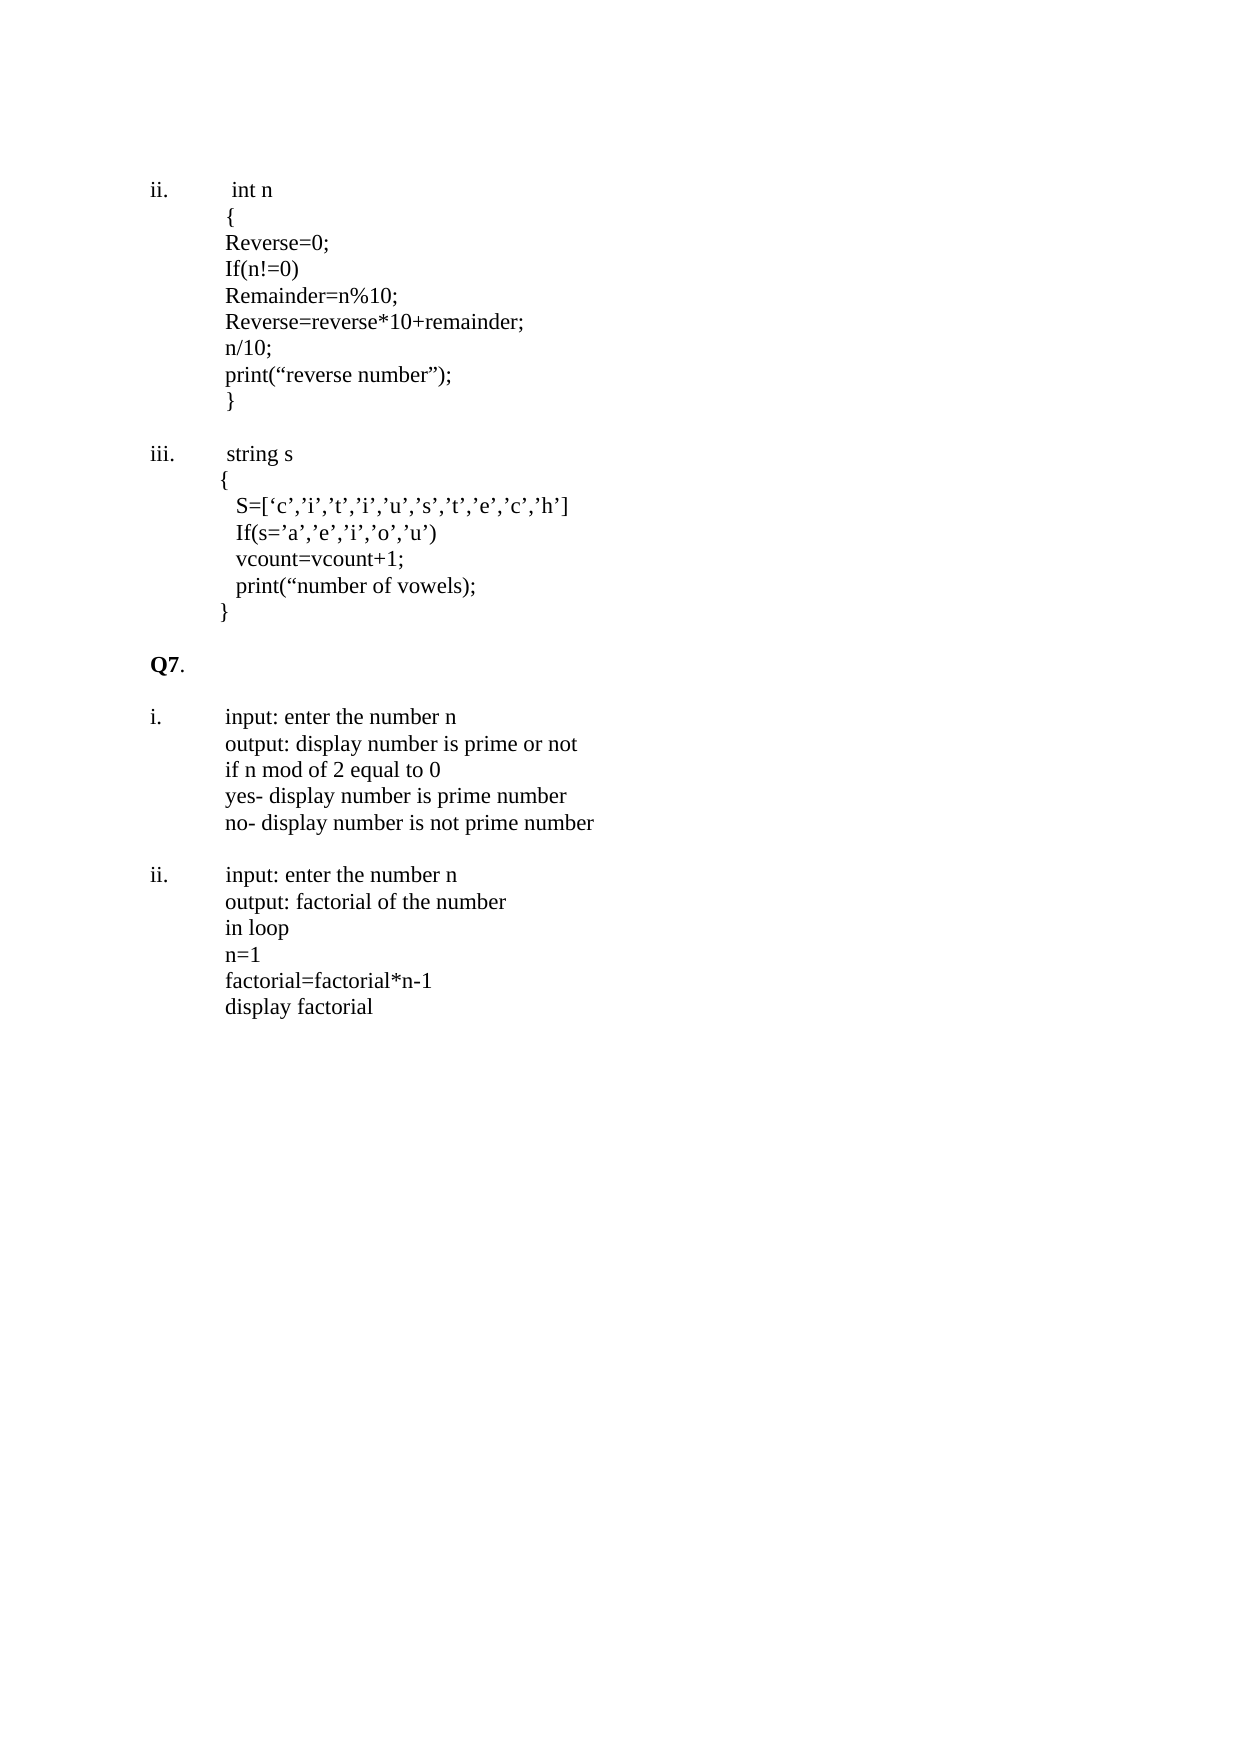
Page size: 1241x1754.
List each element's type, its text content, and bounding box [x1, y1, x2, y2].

text iii. string s [150, 440, 1090, 466]
text ii. input: enter the number n [150, 862, 1090, 888]
text output: display number is prime or not [225, 730, 1090, 756]
text S=[‘c’,’i’,’t’,’i’,’u’,’s’,’t’,’e’,’c’,’h’] [150, 493, 1090, 519]
text If(s=’a’,’e’,’i’,’o’,’u’) [150, 519, 1090, 545]
text display factorial [225, 993, 1090, 1020]
text Remainder=n%10; [225, 282, 1090, 308]
text Reverse=reverse*10+remainder; [225, 308, 1090, 334]
text Q7. [150, 651, 1090, 677]
text { [225, 203, 1090, 229]
text { [150, 466, 1090, 493]
text } [225, 387, 1090, 413]
text } [150, 598, 1090, 624]
text If(n!=0) [225, 255, 1090, 282]
text n=1 [225, 941, 1090, 967]
text i. input: enter the number n [150, 703, 1090, 730]
text no- display number is not prime number [225, 809, 1090, 835]
text n/10; [225, 334, 1090, 361]
text Reverse=0; [225, 229, 1090, 255]
text print(“number of vowels); [150, 572, 1090, 598]
text ii. int n [150, 176, 1090, 203]
text if n mod of 2 equal to 0 [225, 756, 1090, 782]
text in loop [225, 914, 1090, 941]
text print(“reverse number”); [225, 361, 1090, 387]
text factorial=factorial*n-1 [225, 967, 1090, 993]
text vcount=vcount+1; [150, 545, 1090, 572]
text yes- display number is prime number [225, 782, 1090, 809]
text output: factorial of the number [225, 888, 1090, 914]
